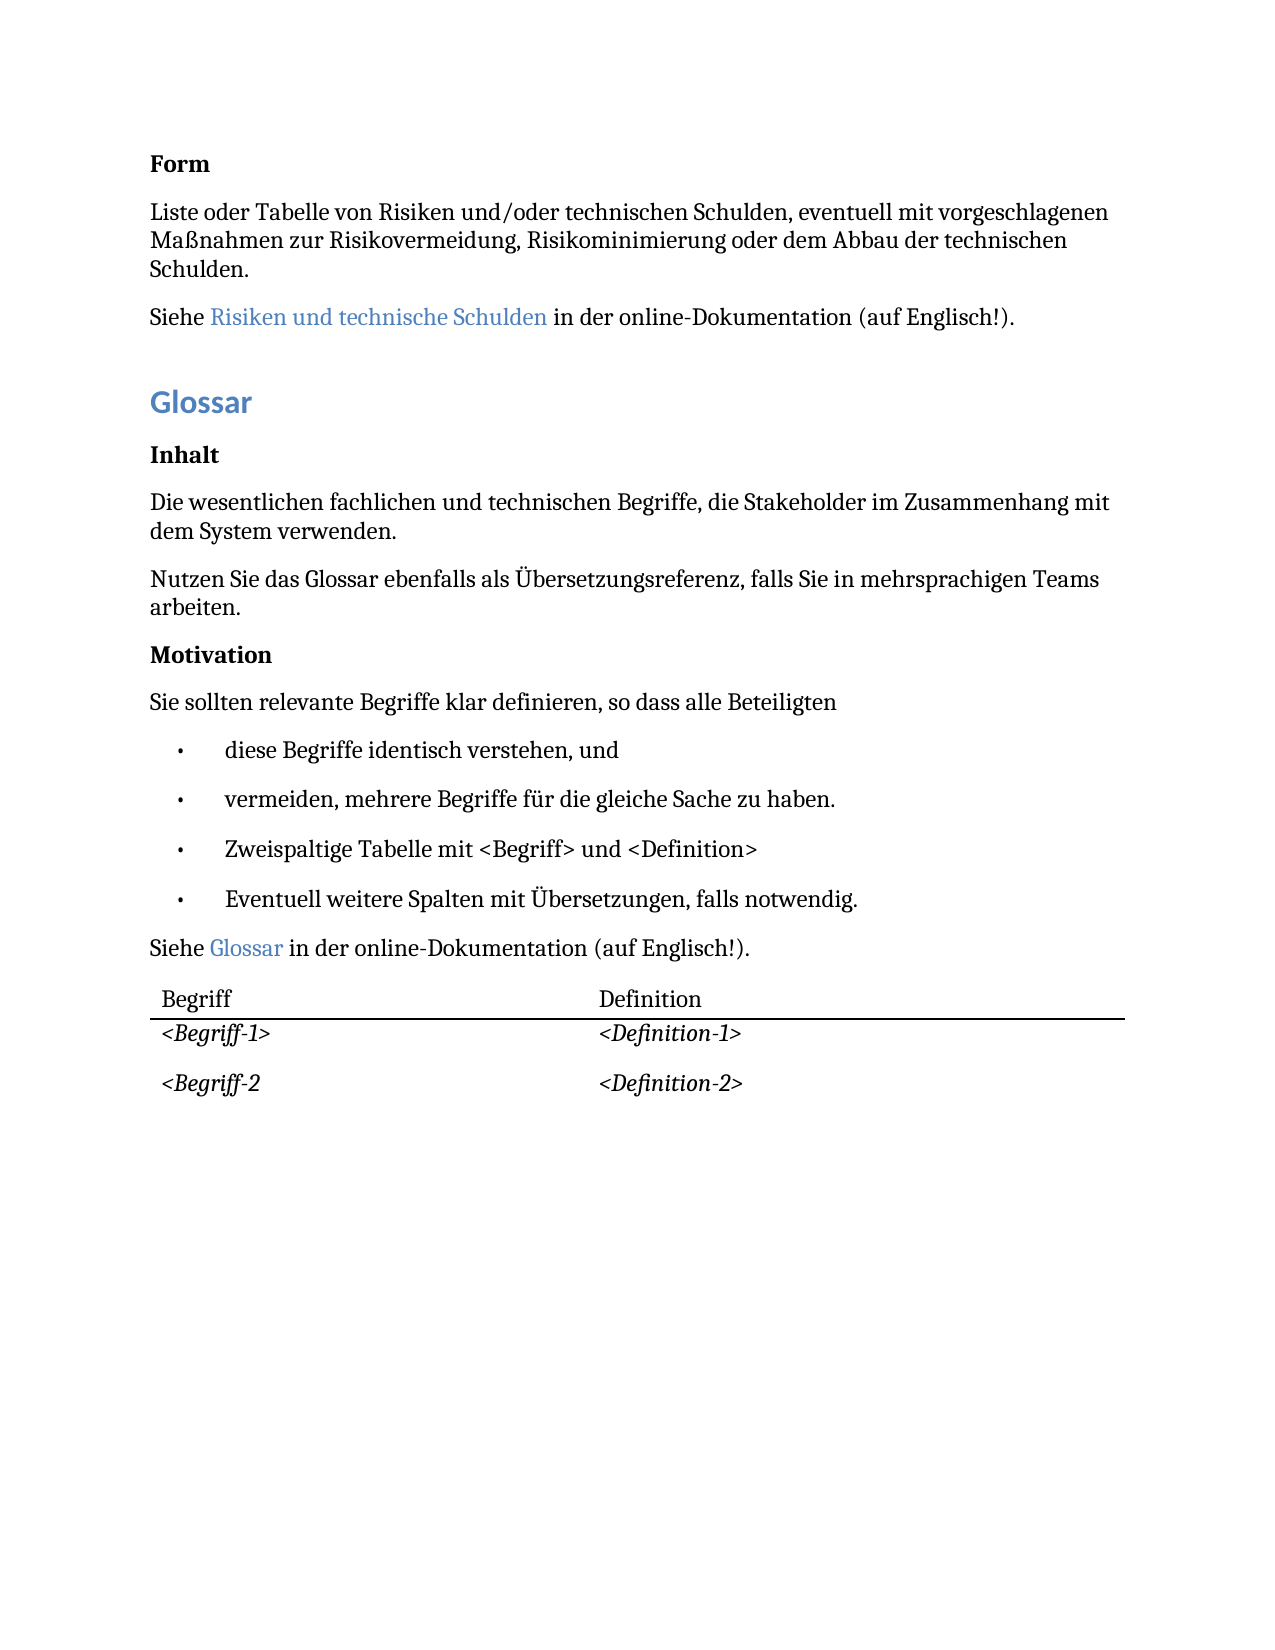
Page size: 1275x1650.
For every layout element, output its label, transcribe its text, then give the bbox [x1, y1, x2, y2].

list vermeiden, mehrere Begriffe für die gleiche Sache zu haben. [175, 785, 1125, 814]
table_cell <Definition-2> [588, 1069, 1125, 1118]
list Eventuell weitere Spalten mit Übersetzungen, falls notwendig. [175, 884, 1125, 913]
text Motivation [150, 641, 1125, 669]
table_cell <Begriff-2 [150, 1069, 587, 1118]
text Siehe Risiken und technische Schulden in der online-Dokumentation (auf Englisch!). [150, 302, 1125, 331]
list Zweispaltige Tabelle mit <Begriff> und <Definition> [175, 835, 1125, 864]
text Sie sollten relevante Begriffe klar definieren, so dass alle Beteiligten [150, 688, 1125, 717]
table_cell <Definition-1> [588, 1020, 1125, 1069]
text Nutzen Sie das Glossar ebenfalls als Übersetzungsreferenz, falls Sie in mehrsprachigen Teams arbeiten. [150, 564, 1125, 622]
text Die wesentlichen fachlichen und technischen Begriffe, die Stakeholder im Zusammenhang mit dem System verwenden. [150, 488, 1125, 546]
text Inhalt [150, 441, 1125, 469]
table_header Begriff [150, 982, 587, 1018]
subtitle Glossar [150, 381, 1125, 422]
text Siehe Glossar in der online-Dokumentation (auf Englisch!). [150, 934, 1125, 963]
table_cell <Begriff-1> [150, 1020, 587, 1069]
list diese Begriffe identisch verstehen, und [175, 736, 1125, 764]
text Liste oder Tabelle von Risiken und/oder technischen Schulden, eventuell mit vorgeschlagenen Maßnahmen zur Risikovermeidung, Risikominimierung oder dem Abbau der technischen Schulden. [150, 197, 1125, 284]
text Form [150, 150, 1125, 179]
table_header Definition [588, 982, 1125, 1018]
